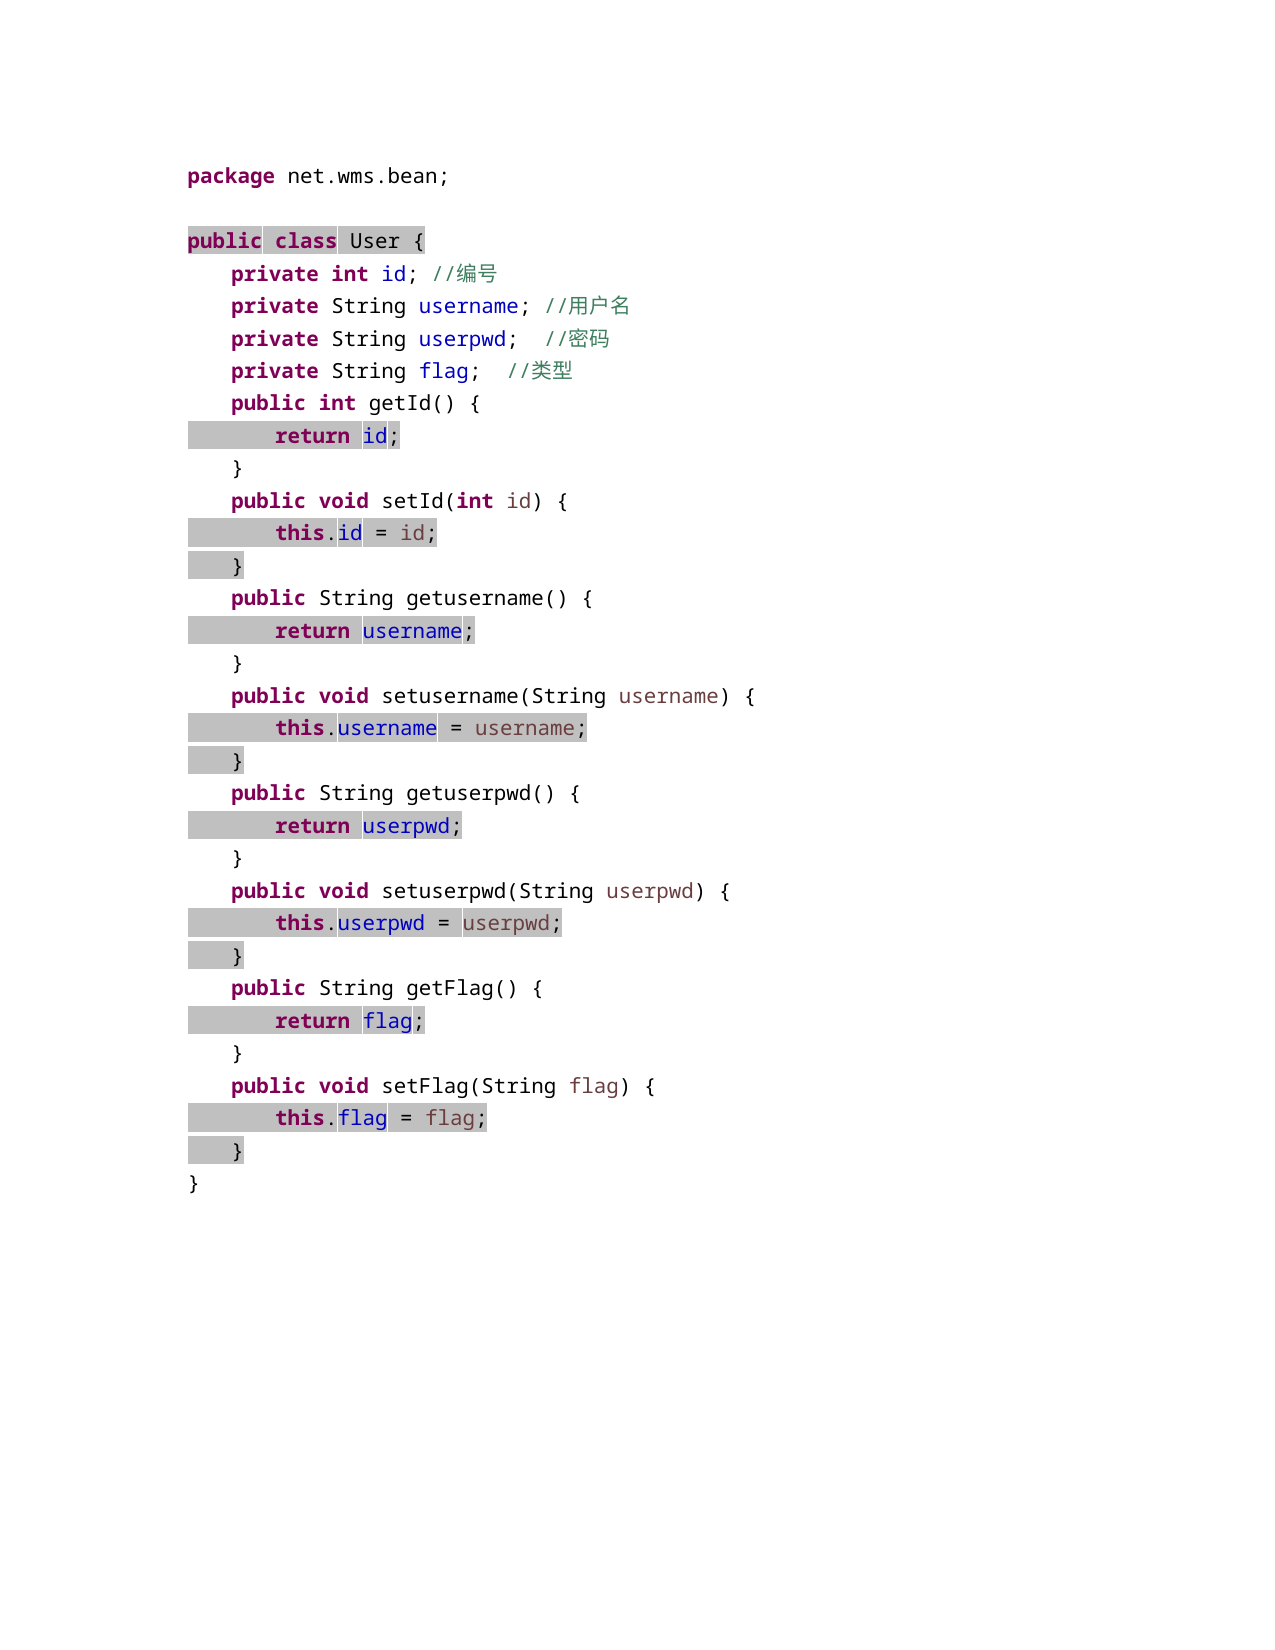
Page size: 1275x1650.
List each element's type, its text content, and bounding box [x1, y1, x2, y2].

text } [187, 939, 1087, 971]
text public void setusername(String username) { [187, 679, 1087, 711]
text public String getuserpwd() { [187, 776, 1087, 809]
text this.id = id; [187, 516, 1087, 549]
text return id; [187, 419, 1087, 451]
text public void setuserpwd(String userpwd) { [187, 874, 1087, 906]
text return flag; [187, 1004, 1087, 1036]
text } [187, 549, 1087, 581]
text this.userpwd = userpwd; [187, 906, 1087, 939]
text } [187, 744, 1087, 776]
text private String flag; //类型 [187, 354, 1087, 386]
text public void setId(int id) { [187, 484, 1087, 516]
text public class User { [187, 224, 1087, 256]
text private int id; //编号 [187, 256, 1087, 289]
text public void setFlag(String flag) { [187, 1069, 1087, 1101]
text this.username = username; [187, 711, 1087, 744]
text } [187, 646, 1087, 679]
text } [187, 841, 1087, 874]
text private String username; //用户名 [187, 289, 1087, 321]
text return username; [187, 614, 1087, 646]
text public int getId() { [187, 386, 1087, 419]
text public String getusername() { [187, 581, 1087, 614]
text } [187, 451, 1087, 484]
text } [187, 1134, 1087, 1166]
text this.flag = flag; [187, 1101, 1087, 1134]
text package net.wms.bean; [187, 159, 1087, 191]
text private String userpwd; //密码 [187, 321, 1087, 354]
text return userpwd; [187, 809, 1087, 841]
text } [187, 1036, 1087, 1069]
text } [187, 1166, 1087, 1199]
text public String getFlag() { [187, 971, 1087, 1004]
